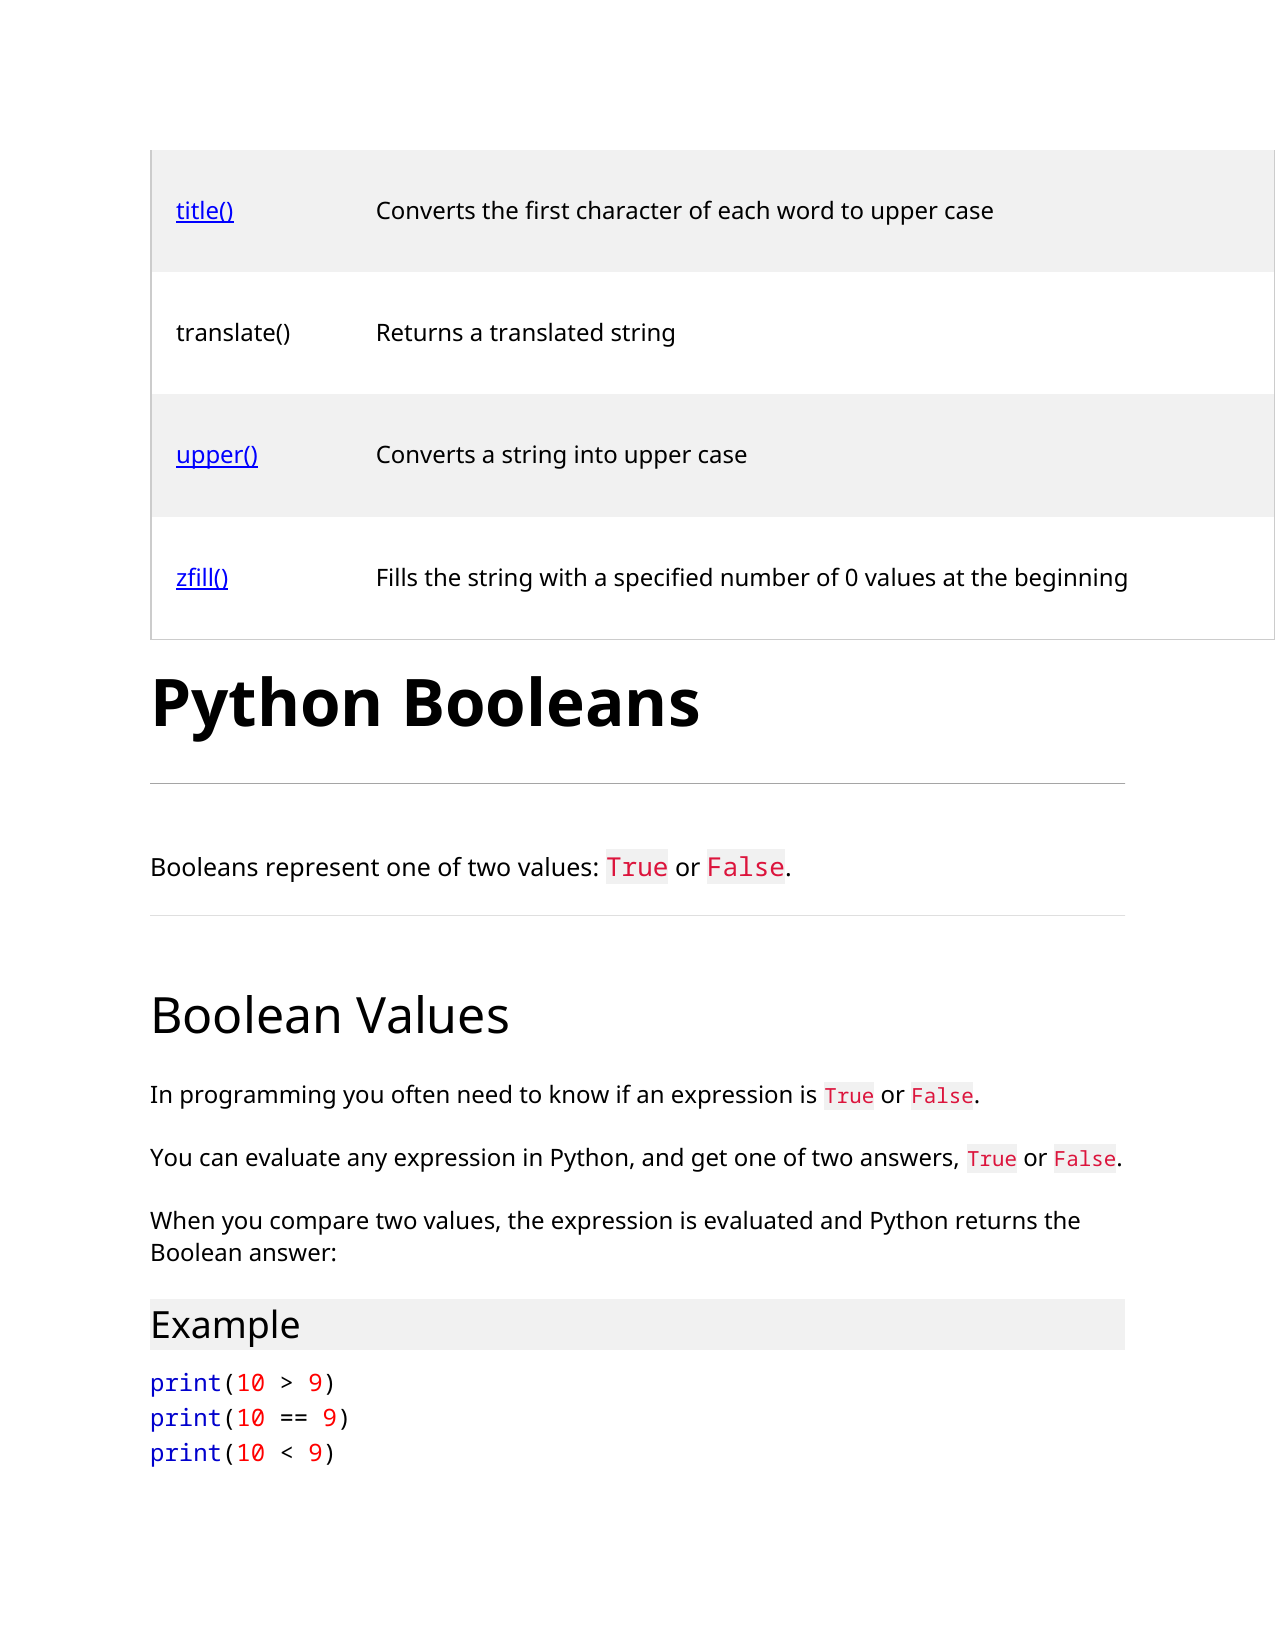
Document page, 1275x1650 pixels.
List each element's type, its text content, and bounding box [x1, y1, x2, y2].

text When you compare two values, the expression is evaluated and Python returns the Boolean answer: [150, 1203, 1125, 1269]
table_cell Returns a translated string [363, 272, 1274, 394]
text print(10 > 9) print(10 == 9) print(10 < 9) [150, 1365, 1125, 1468]
table_cell Converts a string into upper case [363, 394, 1274, 517]
table_cell translate() [152, 272, 363, 394]
text In programming you often need to know if an expression is True or False. [150, 1078, 1125, 1111]
table_cell zfill() [152, 517, 363, 639]
subtitle Boolean Values [150, 980, 1125, 1048]
table_cell upper() [152, 394, 363, 517]
table_cell title() [152, 150, 363, 272]
table_cell Converts the first character of each word to upper case [363, 150, 1274, 272]
subtitle Example [150, 1299, 1125, 1350]
text You can evaluate any expression in Python, and get one of two answers, True or False. [150, 1141, 1125, 1173]
table_cell Fills the string with a specified number of 0 values at the beginning [363, 517, 1274, 639]
text Booleans represent one of two values: True or False. [150, 848, 1125, 884]
subtitle Python Booleans [150, 656, 1125, 745]
